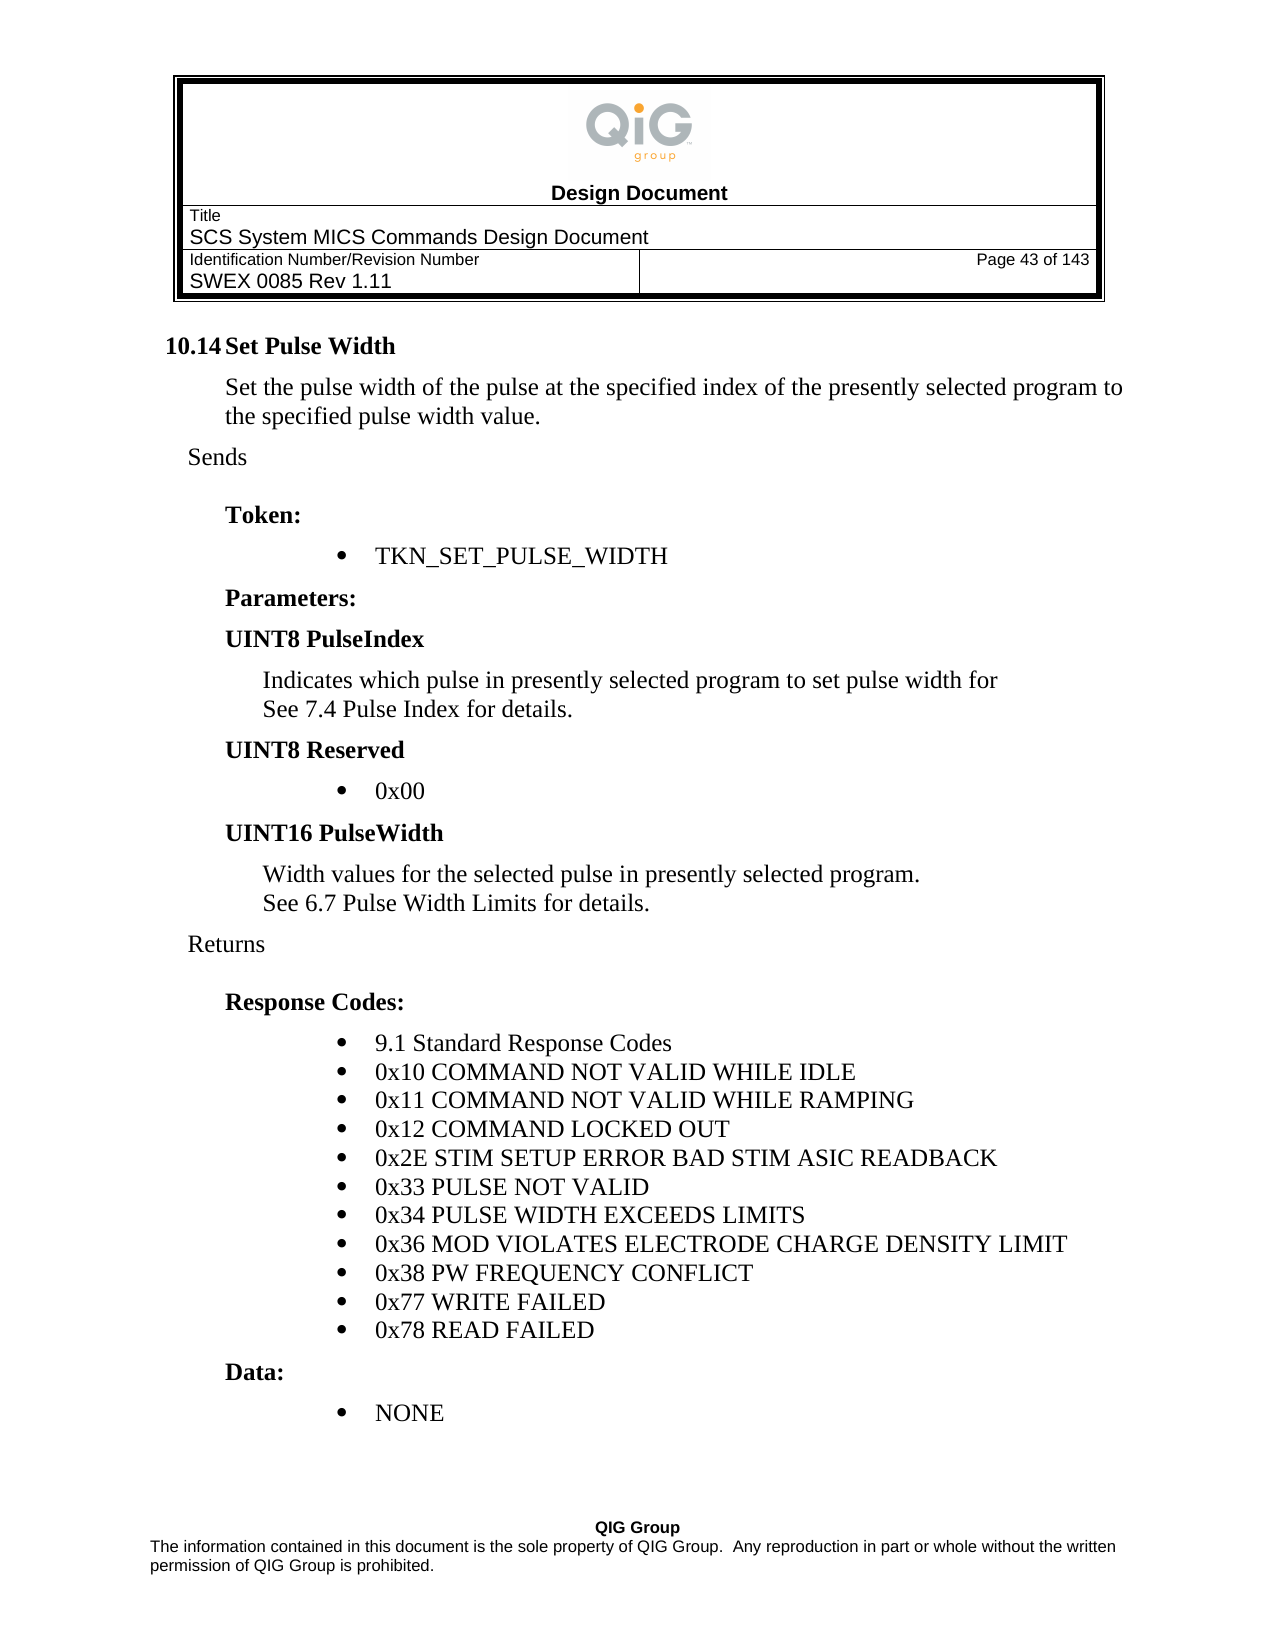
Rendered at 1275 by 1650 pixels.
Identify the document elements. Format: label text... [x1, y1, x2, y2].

text NONE [337, 1398, 1125, 1427]
text Returns [187, 929, 1125, 958]
picture [567, 84, 711, 181]
text Sends [187, 442, 1125, 471]
text UINT8 Reserved [225, 735, 1125, 764]
text 0x36 MOD VIOLATES ELECTRODE CHARGE DENSITY LIMIT [337, 1229, 1125, 1258]
text TKN_SET_PULSE_WIDTH [337, 541, 1125, 570]
text Response Codes: [225, 987, 1125, 1016]
text Parameters: [225, 583, 1125, 611]
text 0x11 COMMAND NOT VALID WHILE RAMPING [337, 1086, 1125, 1114]
text 0x38 PW FREQUENCY CONFLICT [337, 1258, 1125, 1287]
text Set Pulse Width [165, 331, 1125, 360]
text Token: [225, 500, 1125, 529]
text Indicates which pulse in presently selected program to set pulse width for See 7.4 Pulse Index for details. [262, 665, 1125, 723]
text Data: [225, 1357, 1125, 1386]
text Set the pulse width of the pulse at the specified index of the presently selected program to the specified pulse width value. [225, 372, 1125, 430]
text 0x78 READ FAILED [337, 1316, 1125, 1344]
text Width values for the selected pulse in presently selected program. See 6.7 Pulse Width Limits for details. [262, 859, 1125, 916]
text 0x00 [337, 776, 1125, 805]
text 0x33 PULSE NOT VALID [337, 1172, 1125, 1201]
text 0x12 COMMAND LOCKED OUT [337, 1114, 1125, 1143]
text 0x34 PULSE WIDTH EXCEEDS LIMITS [337, 1201, 1125, 1229]
text 0x10 COMMAND NOT VALID WHILE IDLE [337, 1057, 1125, 1086]
text UINT16 PulseWidth [225, 818, 1125, 846]
text 0x2E STIM SETUP ERROR BAD STIM ASIC READBACK [337, 1143, 1125, 1172]
text UINT8 PulseIndex [225, 624, 1125, 653]
text 0x77 WRITE FAILED [337, 1287, 1125, 1316]
text 9.1 Standard Response Codes [337, 1028, 1125, 1057]
